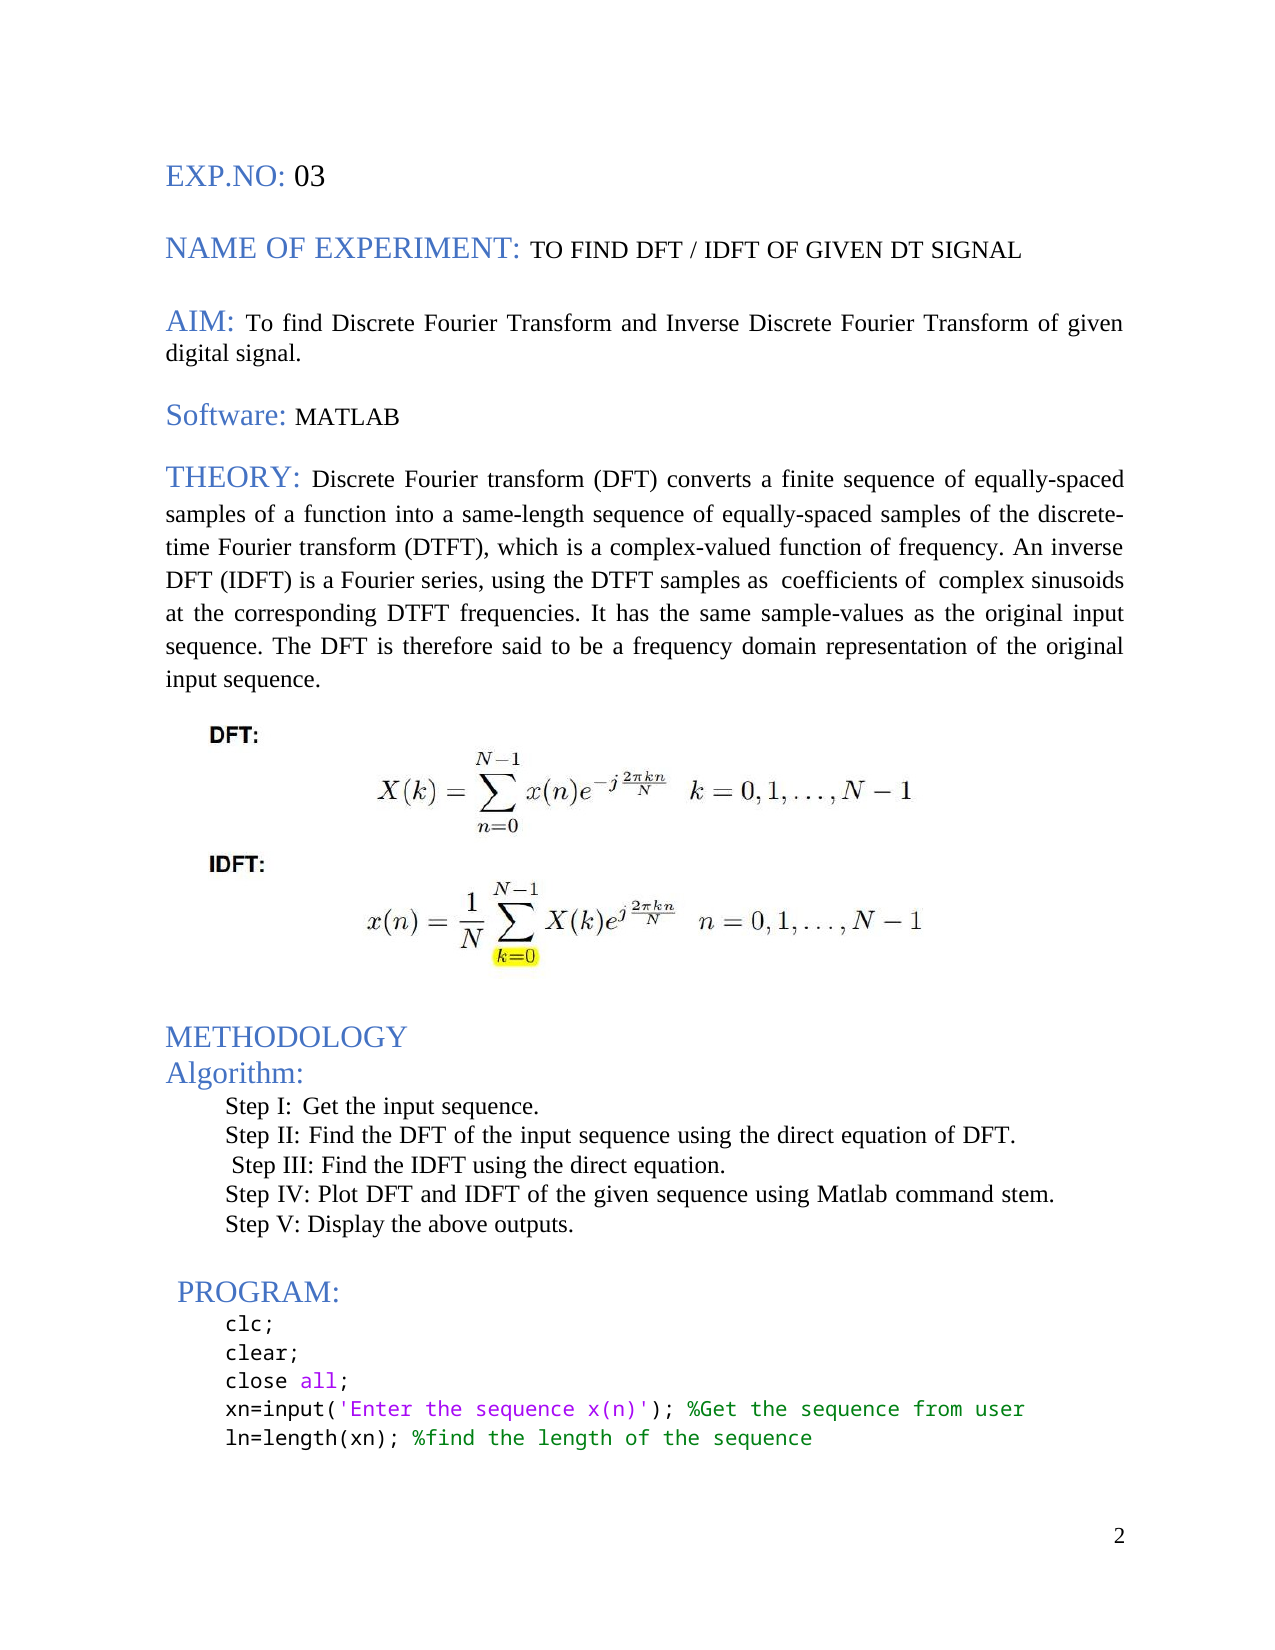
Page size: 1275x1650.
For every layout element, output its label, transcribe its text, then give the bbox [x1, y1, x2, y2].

text Step IV: Plot DFT and IDFT of the given sequence using Matlab command stem. [225, 1179, 1125, 1208]
text NAME OF EXPERIMENT: TO FIND DFT / IDFT OF GIVEN DT SIGNAL [165, 230, 1125, 266]
subtitle EXP.NO: 03 [165, 157, 1125, 193]
text xn=input('Enter the sequence x(n)'); %Get the sequence from user [225, 1394, 1125, 1423]
text clear; [225, 1338, 1125, 1366]
text Step II: Find the DFT of the input sequence using the direct equation of DFT. [225, 1120, 1125, 1149]
text THEORY: Discrete Fourier transform (DFT) converts a finite sequence of equally-spaced samples of a function into a same-length sequence of equally-spaced samples of the discrete- time Fourier transform (DTFT), which is a complex-valued function of frequency. An inverse DFT (IDFT) is a Fourier series, using the DTFT samples as coefficients of complex sinusoids at the corresponding DTFT frequencies. It has the same sample-values as the original input sequence. The DFT is therefore said to be a frequency domain representation of the original input sequence. [165, 459, 1125, 693]
subtitle PROGRAM: [177, 1273, 1125, 1309]
text Algorithm: [165, 1054, 1125, 1090]
subtitle METHODOLOGY [165, 1018, 1125, 1054]
text clc; [225, 1309, 1125, 1338]
text ln=length(xn); %find the length of the sequence [225, 1423, 1125, 1451]
text Software: MATLAB [165, 396, 1125, 432]
text AIM: To find Discrete Fourier Transform and Inverse Discrete Fourier Transform of given digital signal. [165, 302, 1125, 367]
text Step V: Display the above outputs. [225, 1209, 1018, 1237]
text close all; [225, 1366, 1125, 1394]
text Step III: Find the IDFT using the direct equation. [225, 1150, 946, 1179]
text Step I: Get the input sequence. [225, 1091, 1125, 1119]
picture [207, 725, 924, 979]
